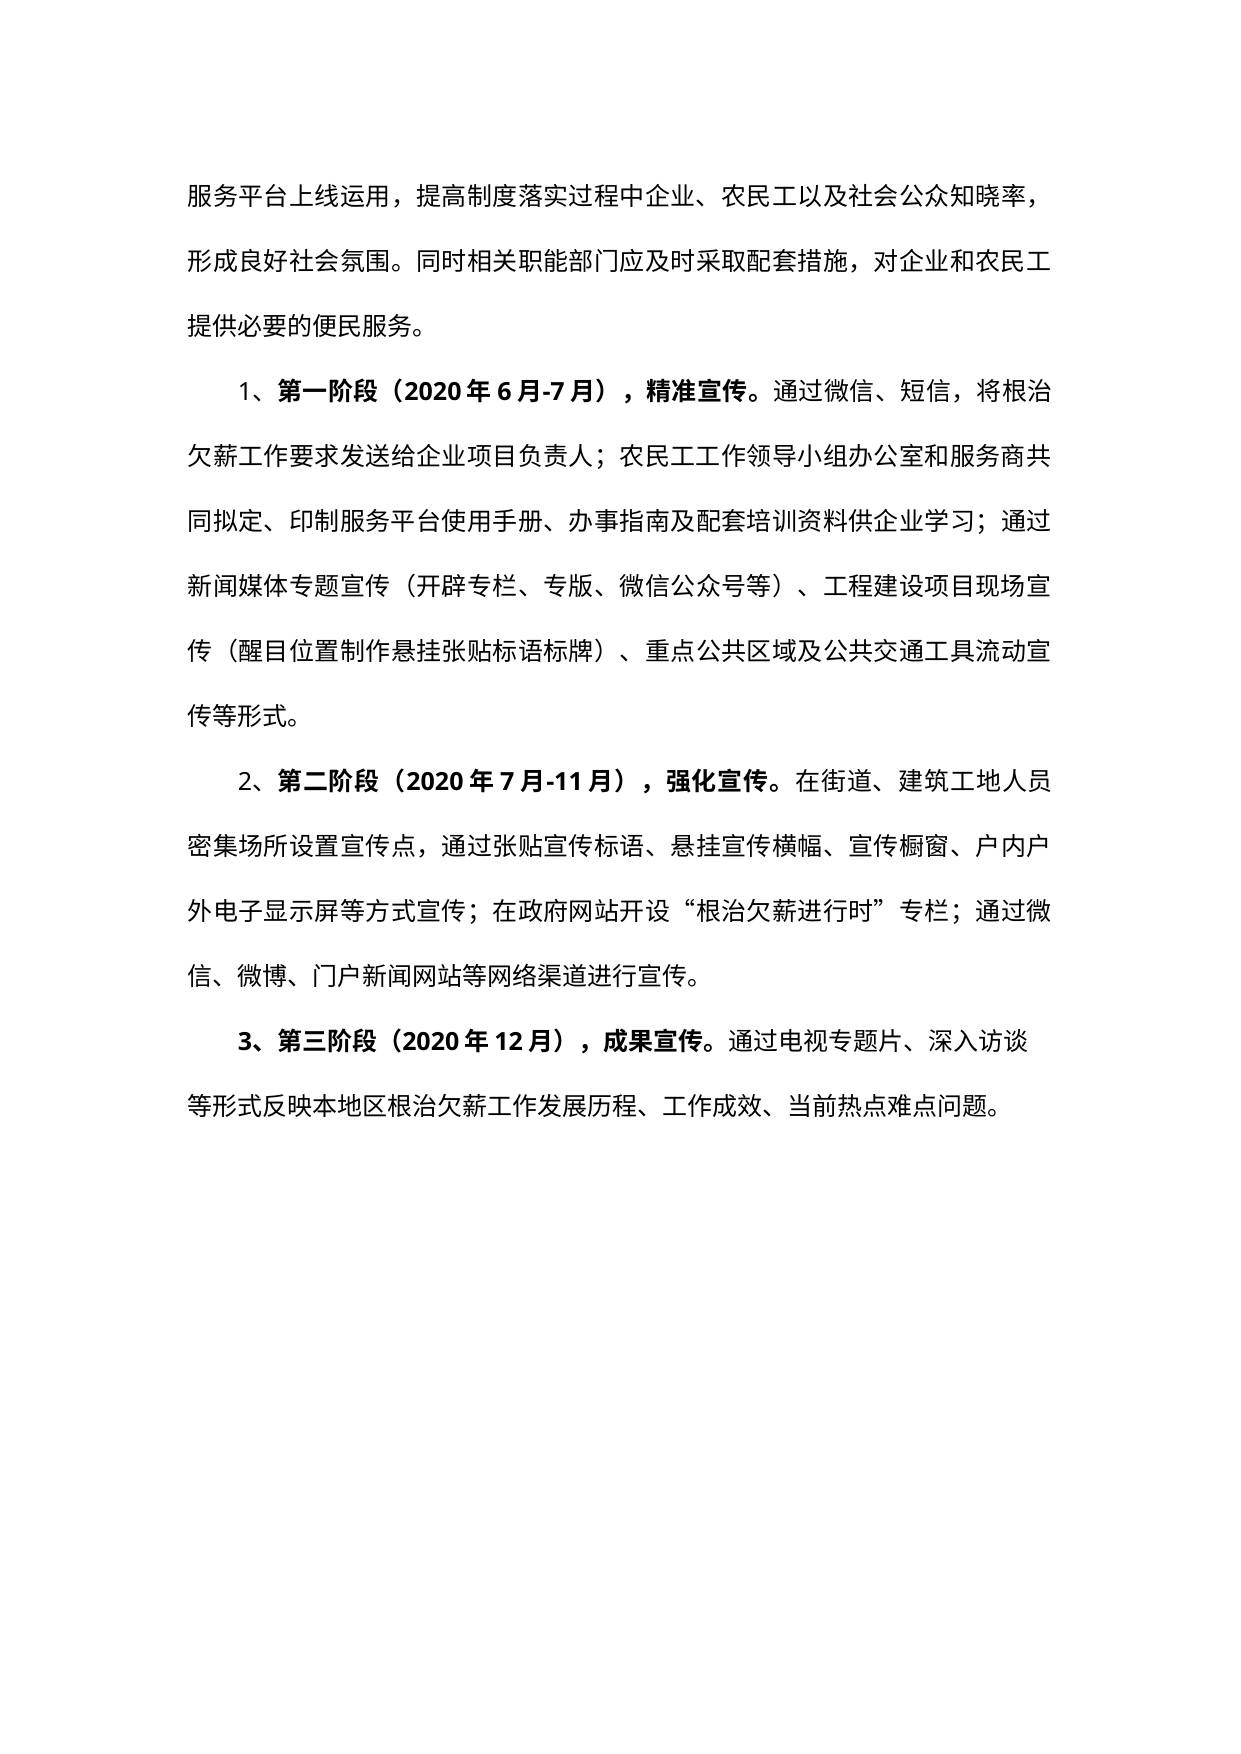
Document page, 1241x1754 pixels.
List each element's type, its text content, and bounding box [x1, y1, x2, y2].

list 第一阶段（2020年6月-7月），精准宣传。通过微信、短信，将根治欠薪工作要求发送给企业项目负责人；农民工工作领导小组办公室和服务商共同拟定、印制服务平台使用手册、办事指南及配套培训资料供企业学习；通过新闻媒体专题宣传（开辟专栏、专版、微信公众号等）、工程建设项目现场宣传（醒目位置制作悬挂张贴标语标牌）、重点公共区域及公共交通工具流动宣传等形式。 [187, 357, 1053, 747]
list 第二阶段（2020年7月-11月），强化宣传。在街道、建筑工地人员密集场所设置宣传点，通过张贴宣传标语、悬挂宣传横幅、宣传橱窗、户内户外电子显示屏等方式宣传；在政府网站开设“根治欠薪进行时”专栏；通过微信、微博、门户新闻网站等网络渠道进行宣传。 [187, 747, 1053, 1007]
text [187, 162, 1053, 357]
text 3、第三阶段（2020年12月），成果宣传。通过电视专题片、深入访谈等形式反映本地区根治欠薪工作发展历程、工作成效、当前热点难点问题。 [187, 1007, 1053, 1137]
